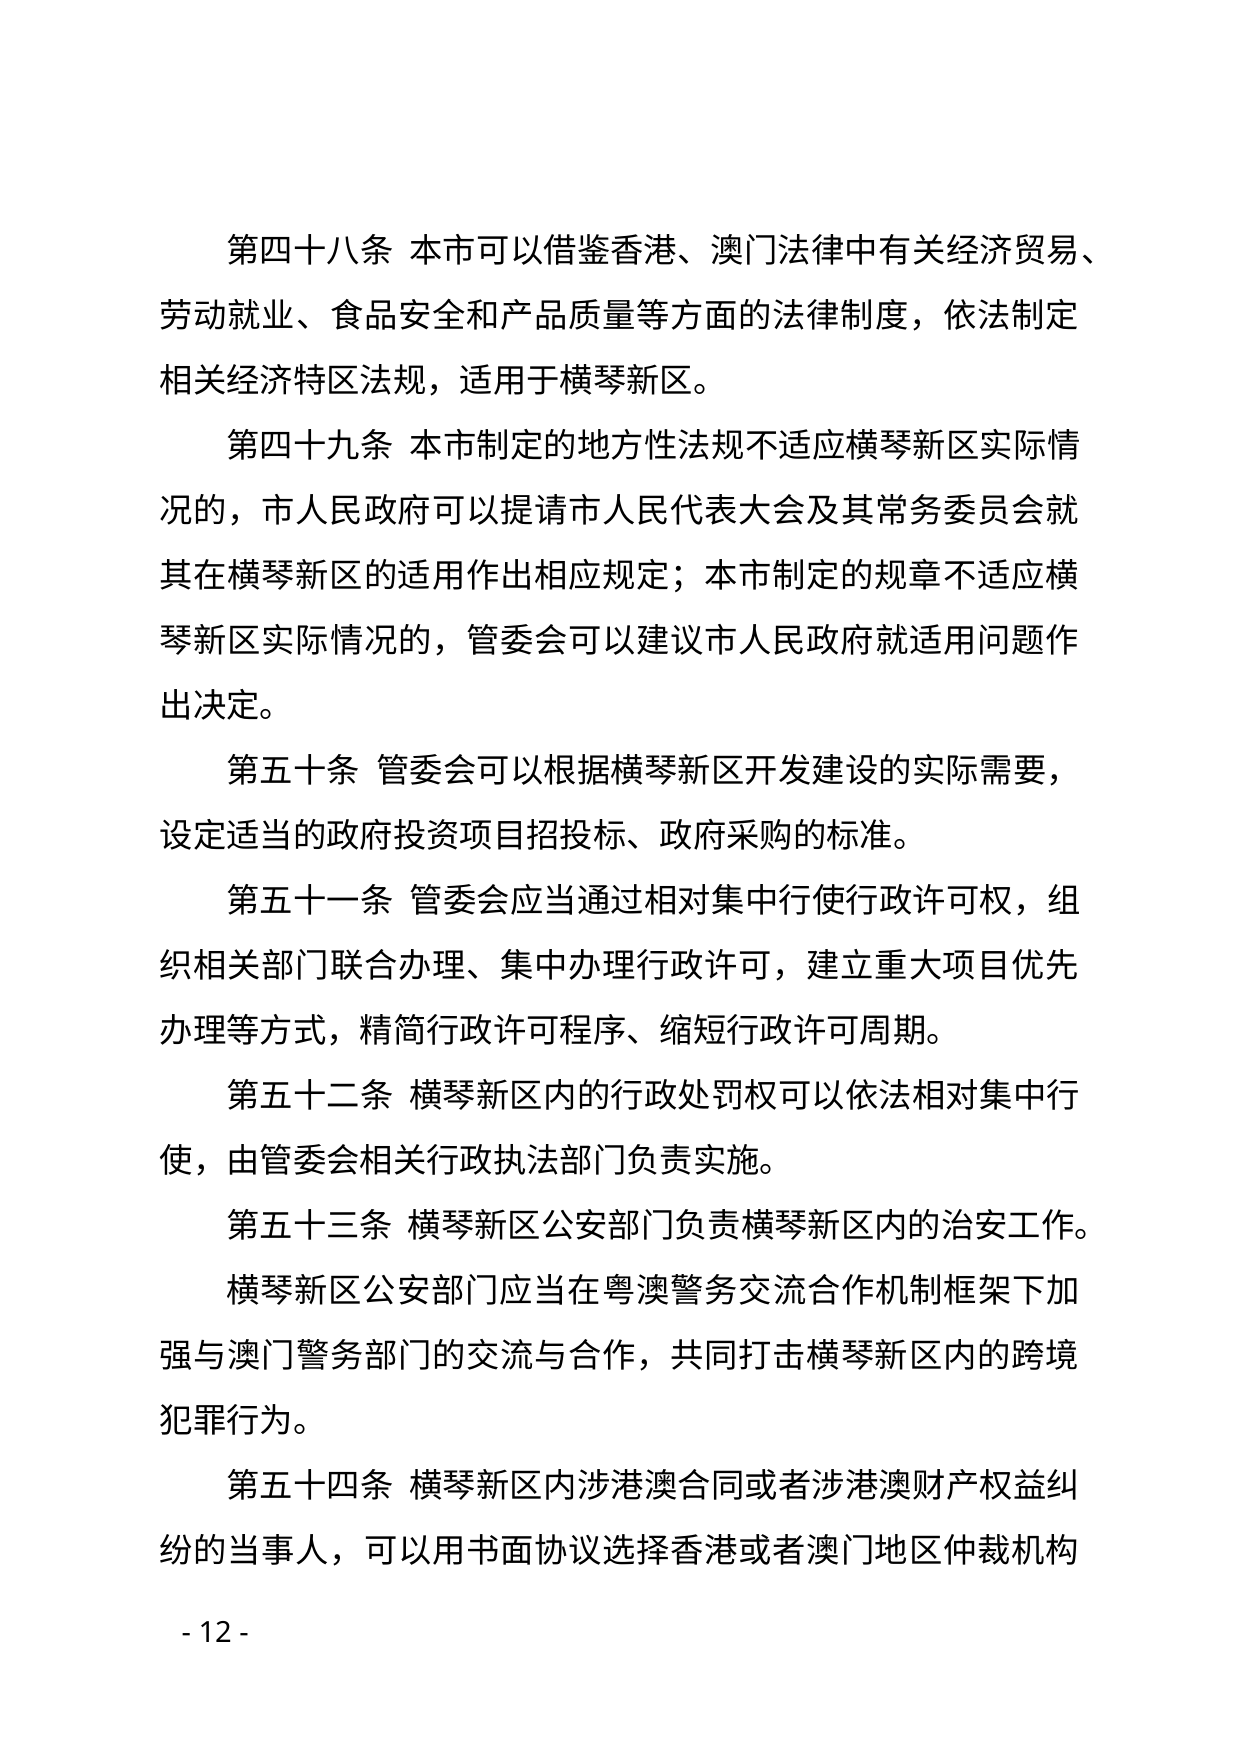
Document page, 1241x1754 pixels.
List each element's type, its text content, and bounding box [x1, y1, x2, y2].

text 横琴新区公安部门应当在粤澳警务交流合作机制框架下加强与澳门警务部门的交流与合作，共同打击横琴新区内的跨境犯罪行为。 [159, 1255, 1081, 1450]
text 第五十一条 管委会应当通过相对集中行使行政许可权，组织相关部门联合办理、集中办理行政许可，建立重大项目优先办理等方式，精简行政许可程序、缩短行政许可周期。 [159, 865, 1081, 1060]
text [159, 1450, 1081, 1580]
text 第四十九条 本市制定的地方性法规不适应横琴新区实际情况的，市人民政府可以提请市人民代表大会及其常务委员会就其在横琴新区的适用作出相应规定；本市制定的规章不适应横琴新区实际情况的，管委会可以建议市人民政府就适用问题作出决定。 [159, 410, 1081, 735]
text 第四十八条 本市可以借鉴香港、澳门法律中有关经济贸易、劳动就业、食品安全和产品质量等方面的法律制度，依法制定相关经济特区法规，适用于横琴新区。 [159, 215, 1081, 410]
text 第五十二条 横琴新区内的行政处罚权可以依法相对集中行使，由管委会相关行政执法部门负责实施。 [159, 1060, 1081, 1190]
text 第五十条 管委会可以根据横琴新区开发建设的实际需要，设定适当的政府投资项目招投标、政府采购的标准。 [159, 735, 1081, 865]
text 第五十三条 横琴新区公安部门负责横琴新区内的治安工作。 [159, 1190, 1081, 1255]
